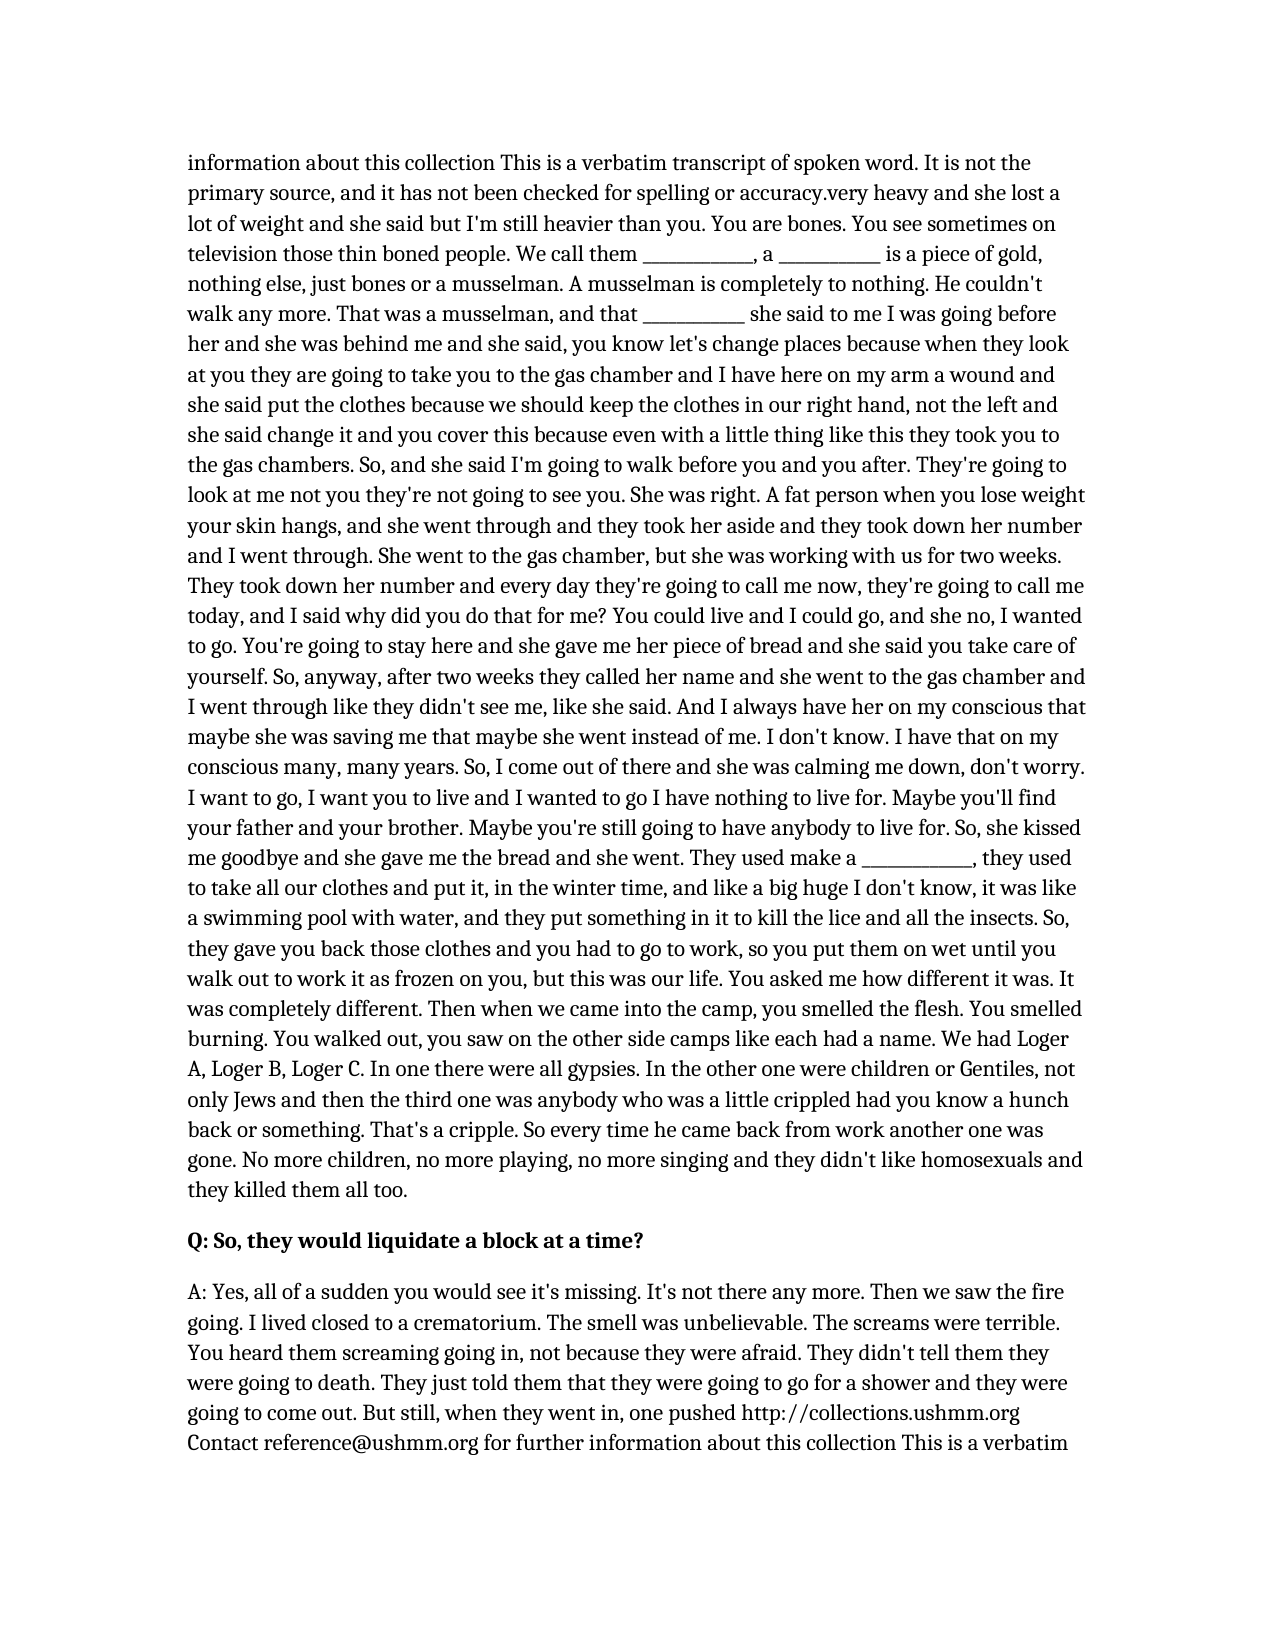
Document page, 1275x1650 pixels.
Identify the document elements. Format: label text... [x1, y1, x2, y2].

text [187, 150, 1087, 1203]
text Q: So, they would liquidate a block at a time? [187, 1228, 1087, 1254]
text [187, 1279, 1087, 1457]
